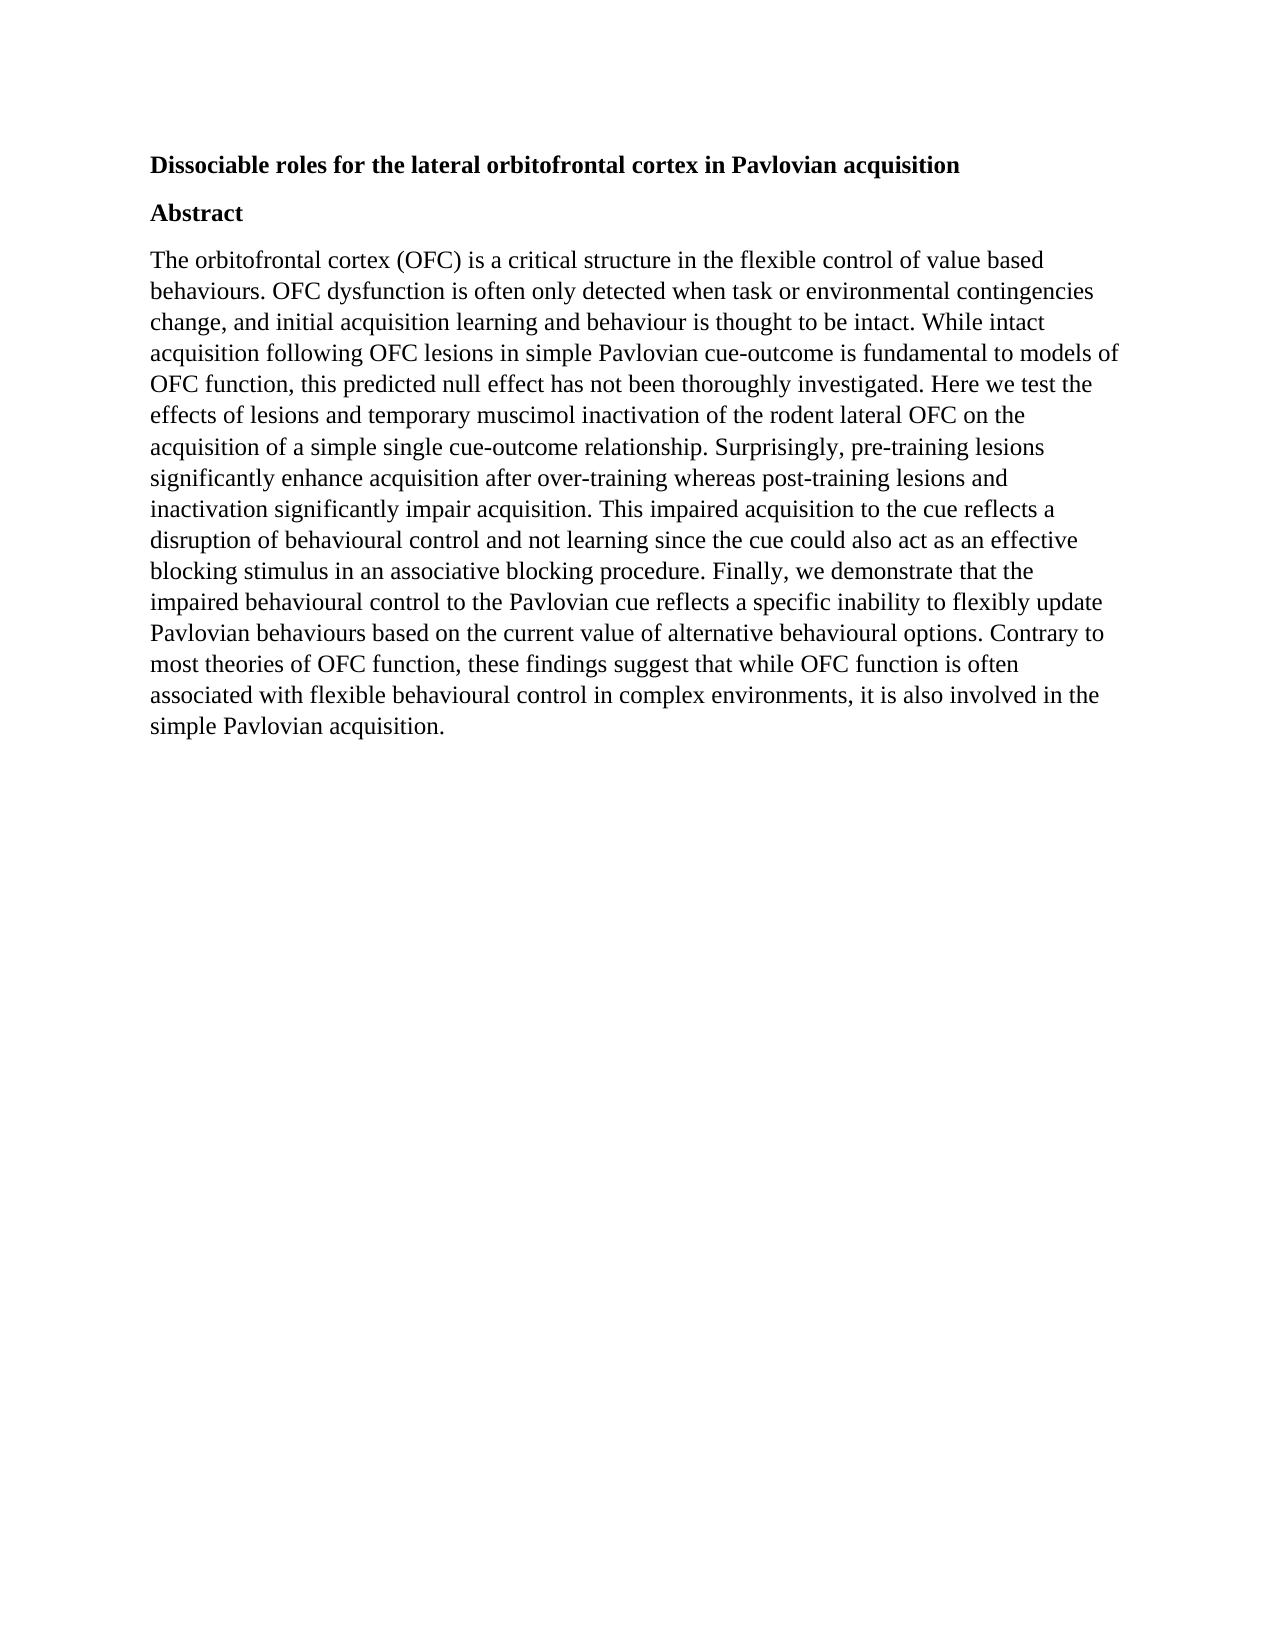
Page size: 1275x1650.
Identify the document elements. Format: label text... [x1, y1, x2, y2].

text Dissociable roles for the lateral orbitofrontal cortex in Pavlovian acquisition [150, 150, 1125, 179]
text Abstract [150, 198, 1125, 226]
text The orbitofrontal cortex (OFC) is a critical structure in the flexible control of value based behaviours. OFC dysfunction is often only detected when task or environmental contingencies change, and initial acquisition learning and behaviour is thought to be intact. While intact acquisition following OFC lesions in simple Pavlovian cue-outcome is fundamental to models of OFC function, this predicted null effect has not been thoroughly investigated. Here we test the effects of lesions and temporary muscimol inactivation of the rodent lateral OFC on the acquisition of a simple single cue-outcome relationship. Surprisingly, pre-training lesions significantly enhance acquisition after over-training whereas post-training lesions and inactivation significantly impair acquisition. This impaired acquisition to the cue reflects a disruption of behavioural control and not learning since the cue could also act as an effective blocking stimulus in an associative blocking procedure. Finally, we demonstrate that the impaired behavioural control to the Pavlovian cue reflects a specific inability to flexibly update Pavlovian behaviours based on the current value of alternative behavioural options. Contrary to most theories of OFC function, these findings suggest that while OFC function is often associated with flexible behavioural control in complex environments, it is also involved in the simple Pavlovian acquisition. [150, 245, 1125, 740]
